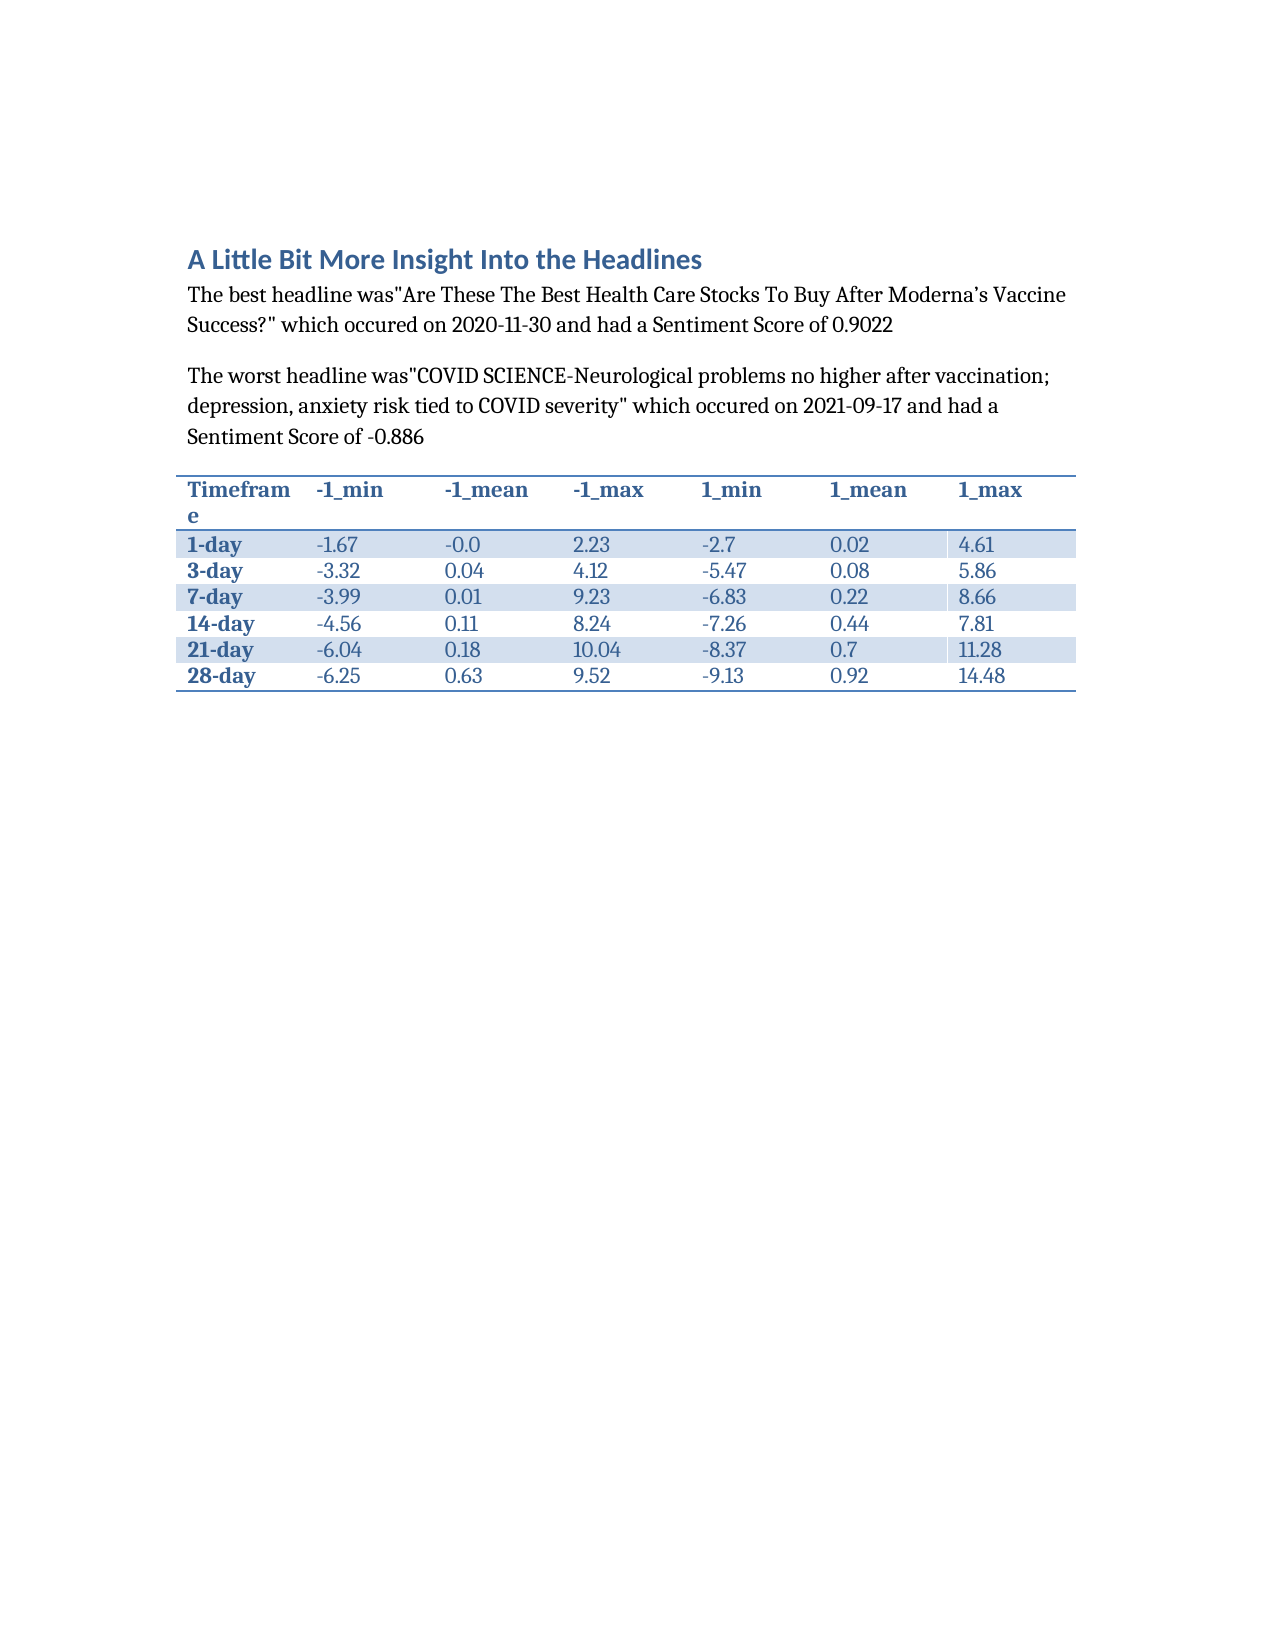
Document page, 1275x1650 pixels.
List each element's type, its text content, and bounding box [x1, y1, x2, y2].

table_cell 0.02 [819, 531, 947, 558]
table_cell 2.23 [562, 531, 690, 558]
table_cell 0.63 [433, 663, 562, 689]
table_cell -6.04 [305, 637, 433, 663]
table_cell 21-day [176, 637, 305, 663]
table_cell -1.67 [305, 531, 433, 558]
table_cell 4.12 [562, 558, 690, 584]
table_cell 1-day [176, 531, 305, 558]
table_header 1_mean [819, 477, 947, 529]
table_cell 0.08 [819, 558, 947, 584]
table_cell 8.24 [562, 611, 690, 637]
subtitle A Little Bit More Insight Into the Headlines [187, 241, 1087, 277]
table_cell -3.99 [305, 584, 433, 611]
table_cell 9.23 [562, 584, 690, 611]
table_cell 7-day [176, 584, 305, 611]
table_header 1_min [690, 477, 819, 529]
table_cell 14.48 [948, 663, 1076, 689]
table_cell 14-day [176, 611, 305, 637]
text The worst headline was"COVID SCIENCE-Neurological problems no higher after vaccination; depression, anxiety risk tied to COVID severity" which occured on 2021-09-17 and had a Sentiment Score of -0.886 [187, 363, 1087, 450]
table_cell -4.56 [305, 611, 433, 637]
table_cell 0.18 [433, 637, 562, 663]
table_cell 0.7 [819, 637, 947, 663]
table_cell 0.92 [819, 663, 947, 689]
table_cell 3-day [176, 558, 305, 584]
text The best headline was"Are These The Best Health Care Stocks To Buy After Moderna’s Vaccine Success?" which occured on 2020-11-30 and had a Sentiment Score of 0.9022 [187, 282, 1087, 338]
table_cell 0.01 [433, 584, 562, 611]
table_header -1_min [305, 477, 433, 529]
table_header Timeframe [176, 477, 305, 529]
table_cell -0.0 [433, 531, 562, 558]
table_cell -2.7 [690, 531, 819, 558]
table_cell -8.37 [690, 637, 819, 663]
table_cell 7.81 [948, 611, 1076, 637]
table_header -1_mean [433, 477, 562, 529]
table_cell 0.44 [819, 611, 947, 637]
table_cell 0.04 [433, 558, 562, 584]
table_cell -7.26 [690, 611, 819, 637]
table_header 1_max [948, 477, 1076, 529]
table_cell -5.47 [690, 558, 819, 584]
table_cell -9.13 [690, 663, 819, 689]
table_header -1_max [562, 477, 690, 529]
table_cell -3.32 [305, 558, 433, 584]
table_cell 5.86 [948, 558, 1076, 584]
table_cell 0.11 [433, 611, 562, 637]
table_cell -6.25 [305, 663, 433, 689]
table_cell 9.52 [562, 663, 690, 689]
table_cell 11.28 [948, 637, 1076, 663]
table_cell 8.66 [948, 584, 1076, 611]
table_cell -6.83 [690, 584, 819, 611]
table_cell 28-day [176, 663, 305, 689]
table_cell 10.04 [562, 637, 690, 663]
table_cell 4.61 [948, 531, 1076, 558]
table_cell 0.22 [819, 584, 947, 611]
